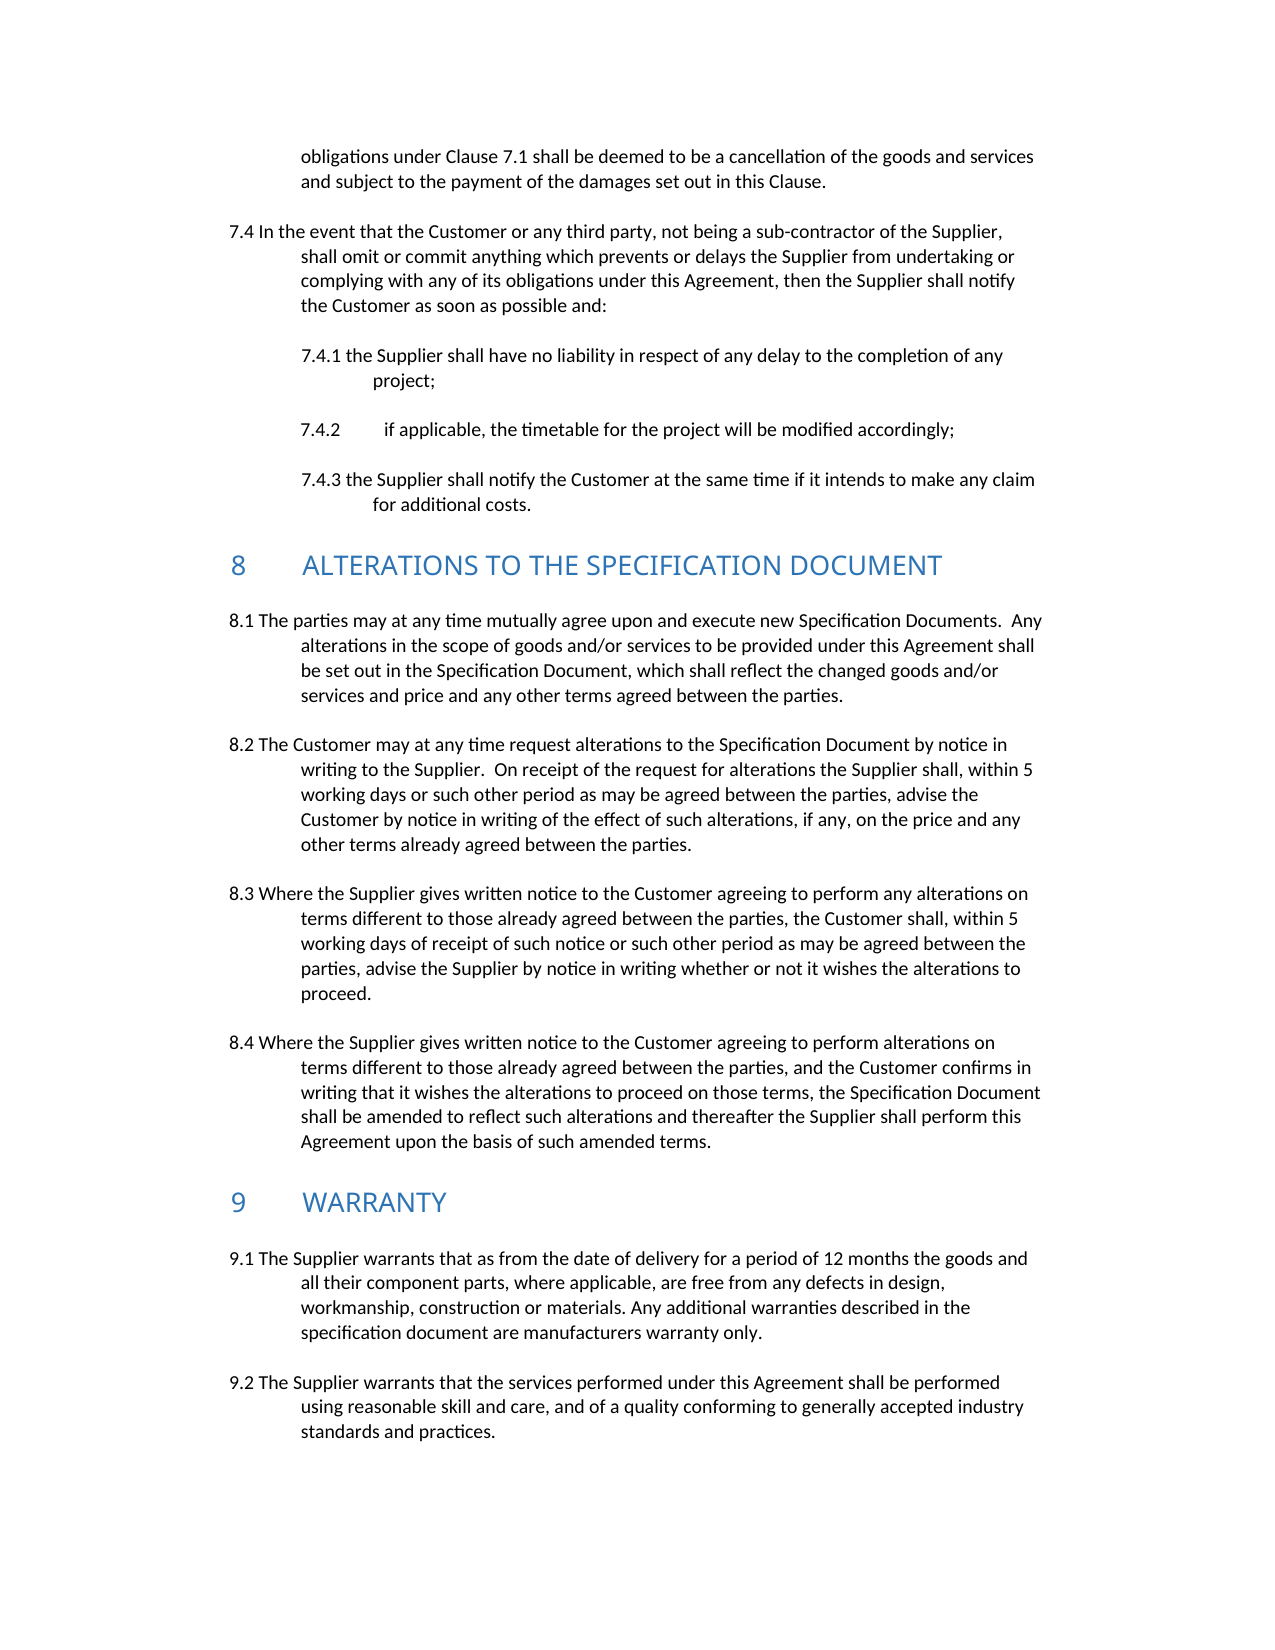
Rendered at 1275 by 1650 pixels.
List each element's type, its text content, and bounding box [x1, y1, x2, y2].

text 7.4.1 the Supplier shall have no liability in respect of any delay to the completion of any project; [301, 343, 1044, 392]
subtitle 8 ALTERATIONS TO THE SPECIFICATION DOCUMENT [231, 546, 1044, 583]
text 8.4 Where the Supplier gives written notice to the Customer agreeing to perform alterations on terms different to those already agreed between the parties, and the Customer confirms in writing that it wishes the alterations to proceed on those terms, the Specification Document shall be amended to reflect such alterations and thereafter the Supplier shall perform this Agreement upon the basis of such amended terms. [229, 1030, 1044, 1154]
text 7.4.3 the Supplier shall notify the Customer at the same time if it intends to make any claim for additional costs. [301, 467, 1044, 516]
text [229, 144, 1044, 193]
subtitle 9 WARRANTY [231, 1183, 1044, 1220]
text 7.4 In the event that the Customer or any third party, not being a sub-contractor of the Supplier, shall omit or commit anything which prevents or delays the Supplier from undertaking or complying with any of its obligations under this Agreement, then the Supplier shall notify the Customer as soon as possible and: [229, 219, 1044, 318]
text 8.3 Where the Supplier gives written notice to the Customer agreeing to perform any alterations on terms different to those already agreed between the parties, the Customer shall, within 5 working days of receipt of such notice or such other period as may be agreed between the parties, advise the Supplier by notice in writing whether or not it wishes the alterations to proceed. [229, 881, 1044, 1005]
text 7.4.2 if applicable, the timetable for the project will be modified accordingly; [231, 418, 1044, 442]
text 9.1 The Supplier warrants that as from the date of delivery for a period of 12 months the goods and all their component parts, where applicable, are free from any defects in design, workmanship, construction or materials. Any additional warranties described in the specification document are manufacturers warranty only. [229, 1246, 1044, 1344]
text 8.1 The parties may at any time mutually agree upon and execute new Specification Documents. Any alterations in the scope of goods and/or services to be provided under this Agreement shall be set out in the Specification Document, which shall reflect the changed goods and/or services and price and any other terms agreed between the parties. [229, 608, 1044, 707]
text 8.2 The Customer may at any time request alterations to the Specification Document by notice in writing to the Supplier. On receipt of the request for alterations the Supplier shall, within 5 working days or such other period as may be agreed between the parties, advise the Customer by notice in writing of the effect of such alterations, if any, on the price and any other terms already agreed between the parties. [229, 733, 1044, 856]
text 9.2 The Supplier warrants that the services performed under this Agreement shall be performed using reasonable skill and care, and of a quality conforming to generally accepted industry standards and practices. [229, 1370, 1044, 1443]
